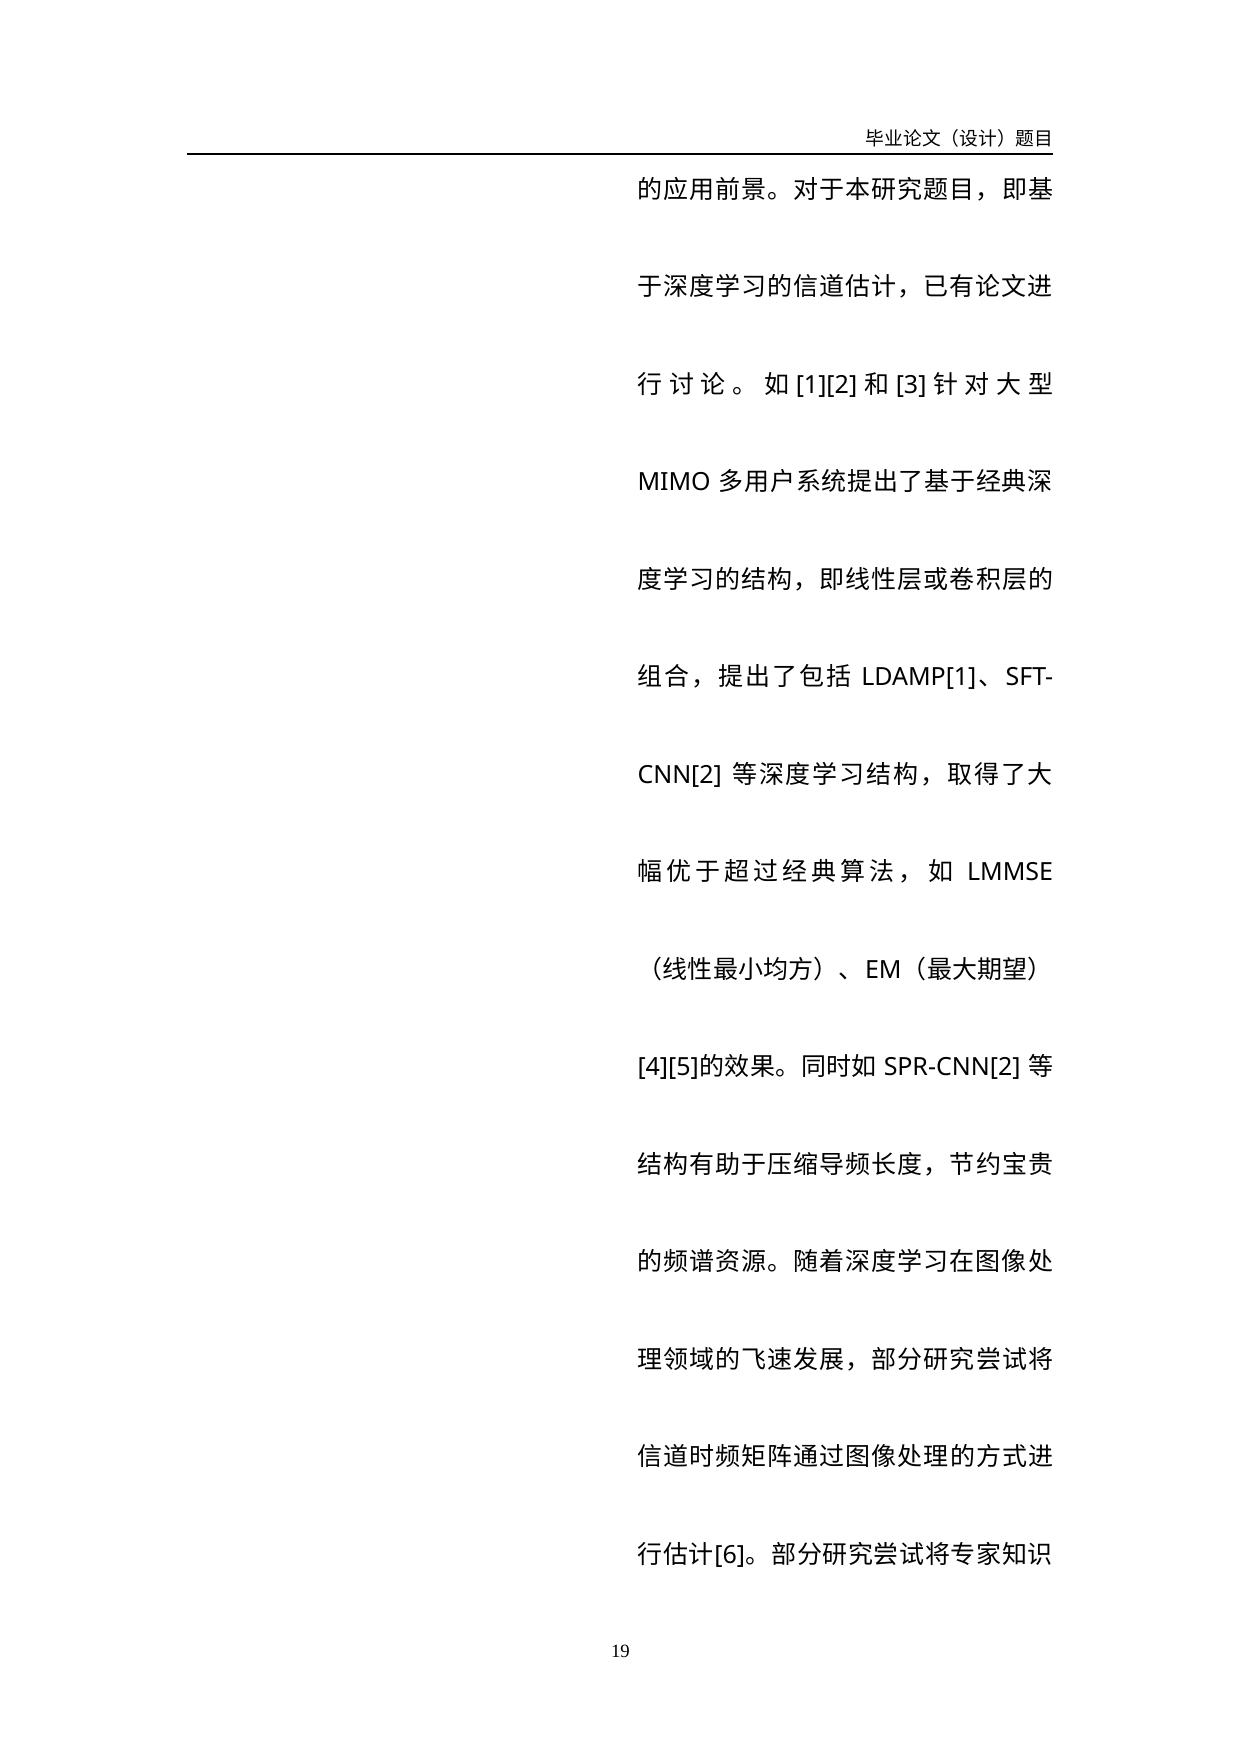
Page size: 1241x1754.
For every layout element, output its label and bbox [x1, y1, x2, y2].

text [637, 155, 1053, 1585]
